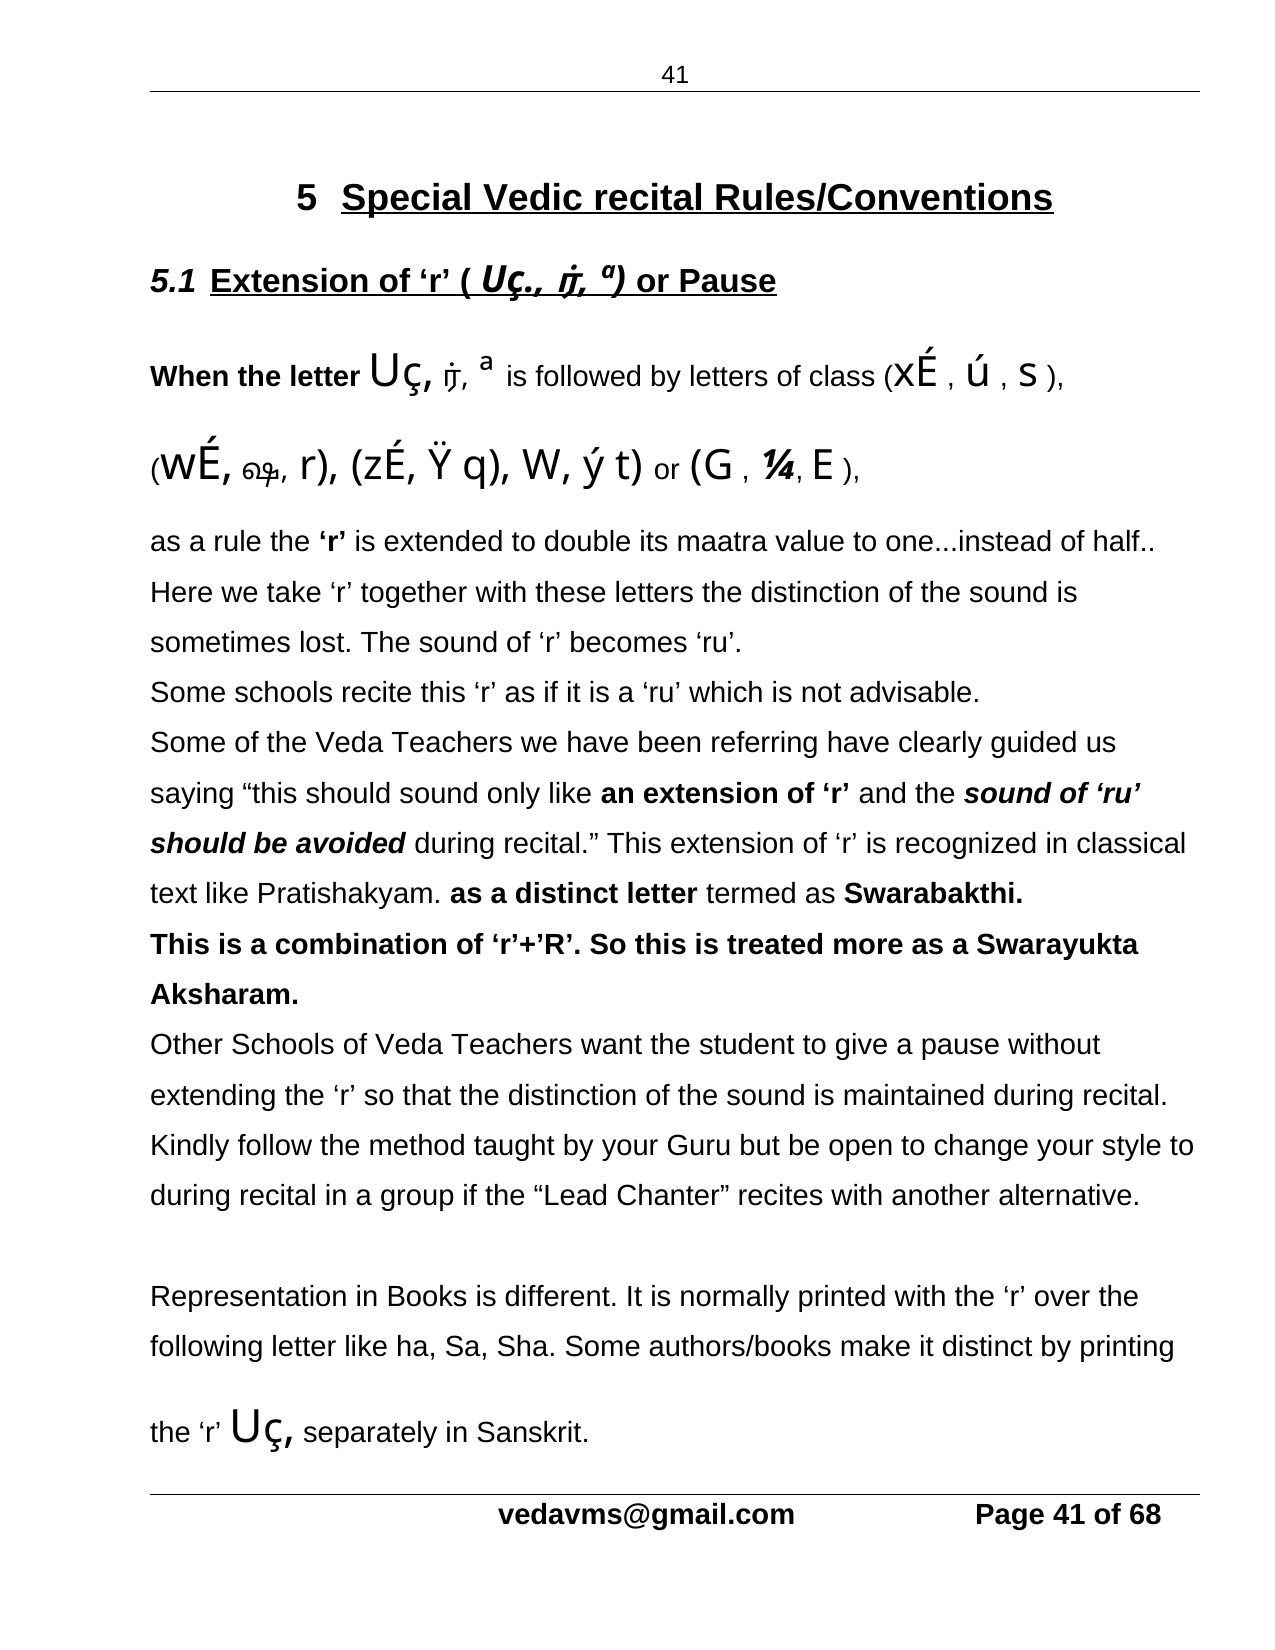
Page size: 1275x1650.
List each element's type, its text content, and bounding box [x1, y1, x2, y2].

subtitle Extension of ‘r’ ( Uç., ர், ª) or Pause [150, 252, 1200, 305]
subtitle Special Vedic recital Rules/Conventions [150, 175, 1200, 218]
text Other Schools of Veda Teachers want the student to give a pause without extending the ‘r’ so that the distinction of the sound is maintained during recital. [150, 1027, 1200, 1111]
text as a rule the ‘r’ is extended to double its maatra value to one...instead of half.. [150, 524, 1200, 558]
text (wÉ, ஷ, r), (zÉ, Ÿ q), W, ý t) or (G , ¼, E ), [150, 431, 1200, 493]
text Here we take ‘r’ together with these letters the distinction of the sound is sometimes lost. The sound of ‘r’ becomes ‘ru’. [150, 574, 1200, 658]
text Some schools recite this ‘r’ as if it is a ‘ru’ which is not advisable. [150, 675, 1200, 709]
text Representation in Books is different. It is normally printed with the ‘r’ over the following letter like ha, Sa, Sha. Some authors/books make it distinct by printing the ‘r’ Uç, separately in Sanskrit. [150, 1279, 1200, 1456]
text This is a combination of ‘r’+’R’. So this is treated more as a Swarayukta Aksharam. [150, 927, 1200, 1011]
text Some of the Veda Teachers we have been referring have clearly guided us saying “this should sound only like an extension of ‘r’ and the sound of ‘ru’ should be avoided during recital.” This extension of ‘r’ is recognized in classical text like Pratishakyam. as a distinct letter termed as Swarabakthi. [150, 726, 1200, 910]
text When the letter Uç, ர், ª is followed by letters of class (xÉ , ú , s ), [150, 337, 1200, 399]
text Kindly follow the method taught by your Guru but be open to change your style to during recital in a group if the “Lead Chanter” recites with another alternative. [150, 1128, 1200, 1212]
